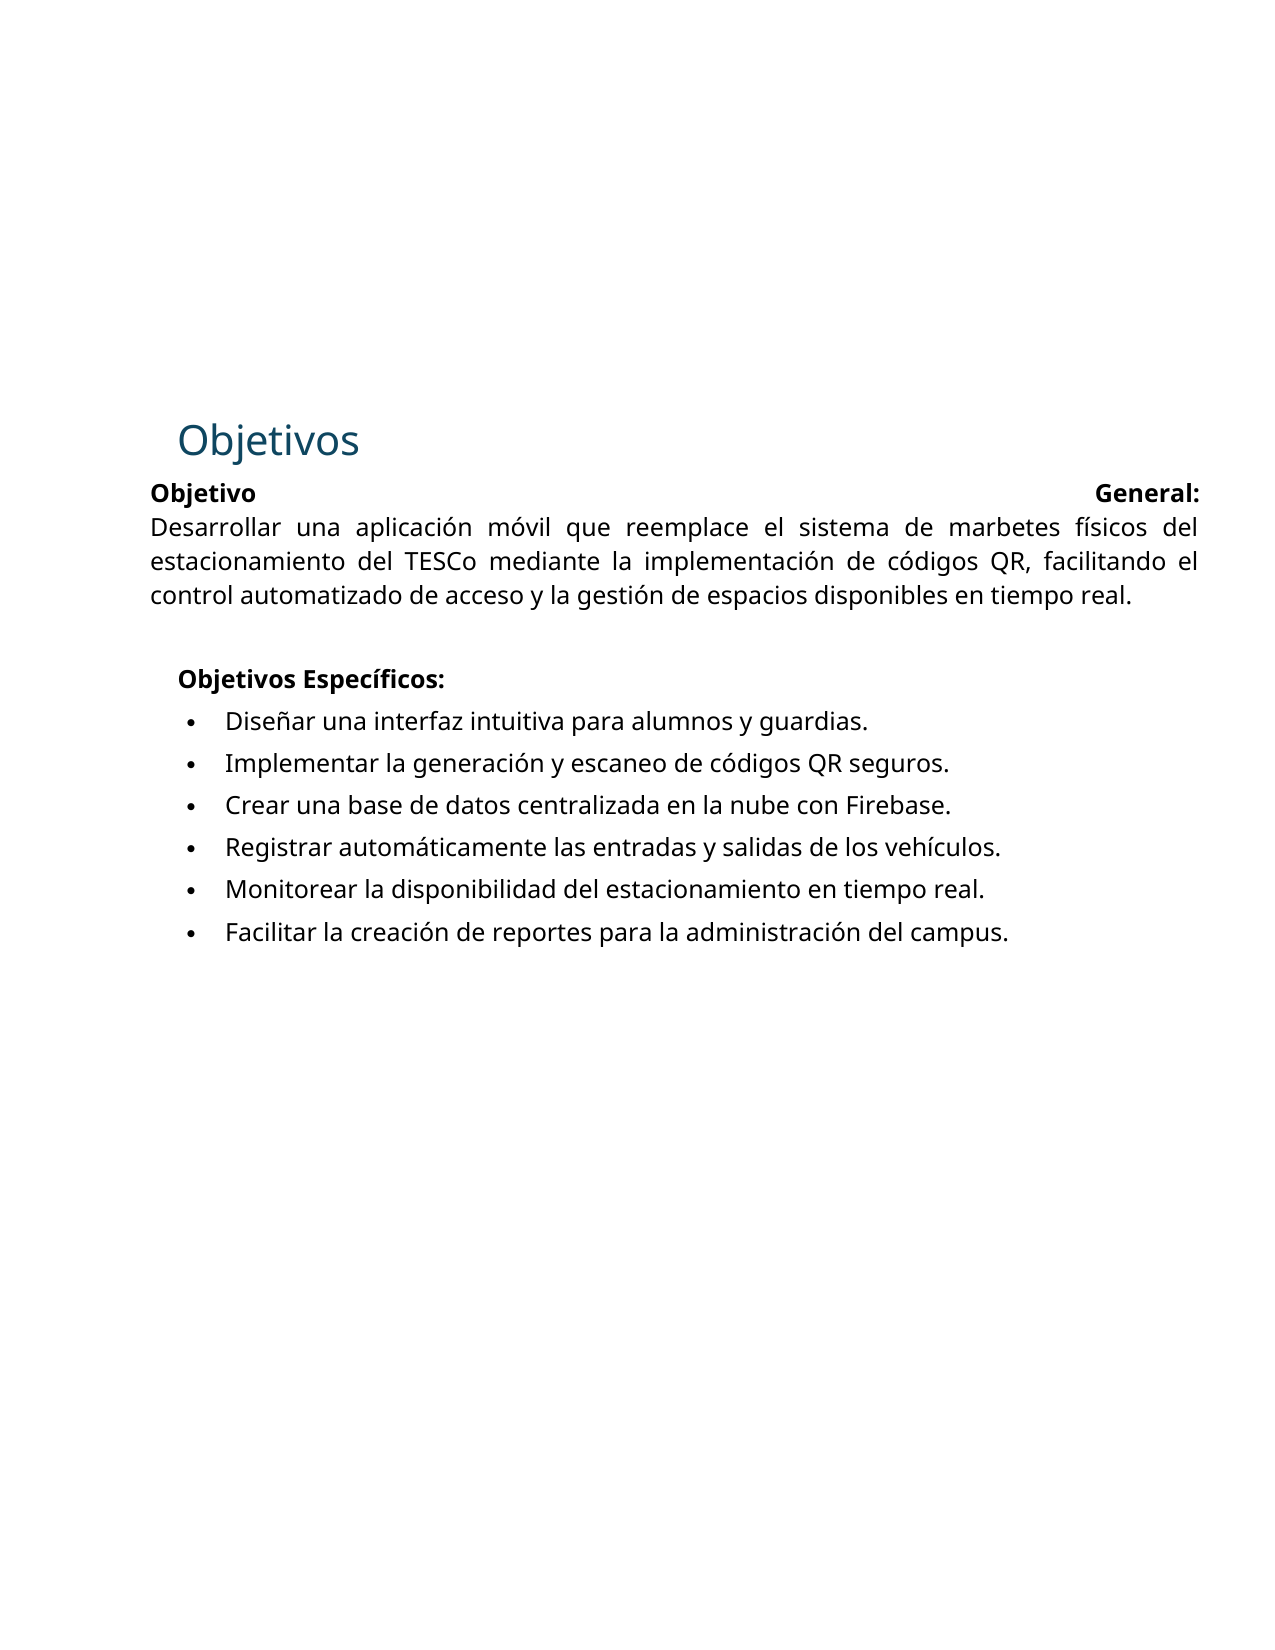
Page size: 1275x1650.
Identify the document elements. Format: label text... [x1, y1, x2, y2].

subtitle Crear una base de datos centralizada en la nube con Firebase. [187, 788, 1200, 822]
subtitle Objetivos [177, 411, 1200, 467]
subtitle Objetivo General: Desarrollar una aplicación móvil que reemplace el sistema de marbetes físicos del estacionamiento del TESCo mediante la implementación de códigos QR, facilitando el control automatizado de acceso y la gestión de espacios disponibles en tiempo real. [150, 475, 1200, 612]
subtitle Objetivos Específicos: [177, 662, 1200, 696]
subtitle Monitorear la disponibilidad del estacionamiento en tiempo real. [187, 872, 1200, 906]
subtitle Diseñar una interfaz intuitiva para alumnos y guardias. [187, 704, 1200, 738]
subtitle Implementar la generación y escaneo de códigos QR seguros. [187, 746, 1200, 780]
subtitle Facilitar la creación de reportes para la administración del campus. [187, 914, 1200, 948]
subtitle Registrar automáticamente las entradas y salidas de los vehículos. [187, 830, 1200, 864]
